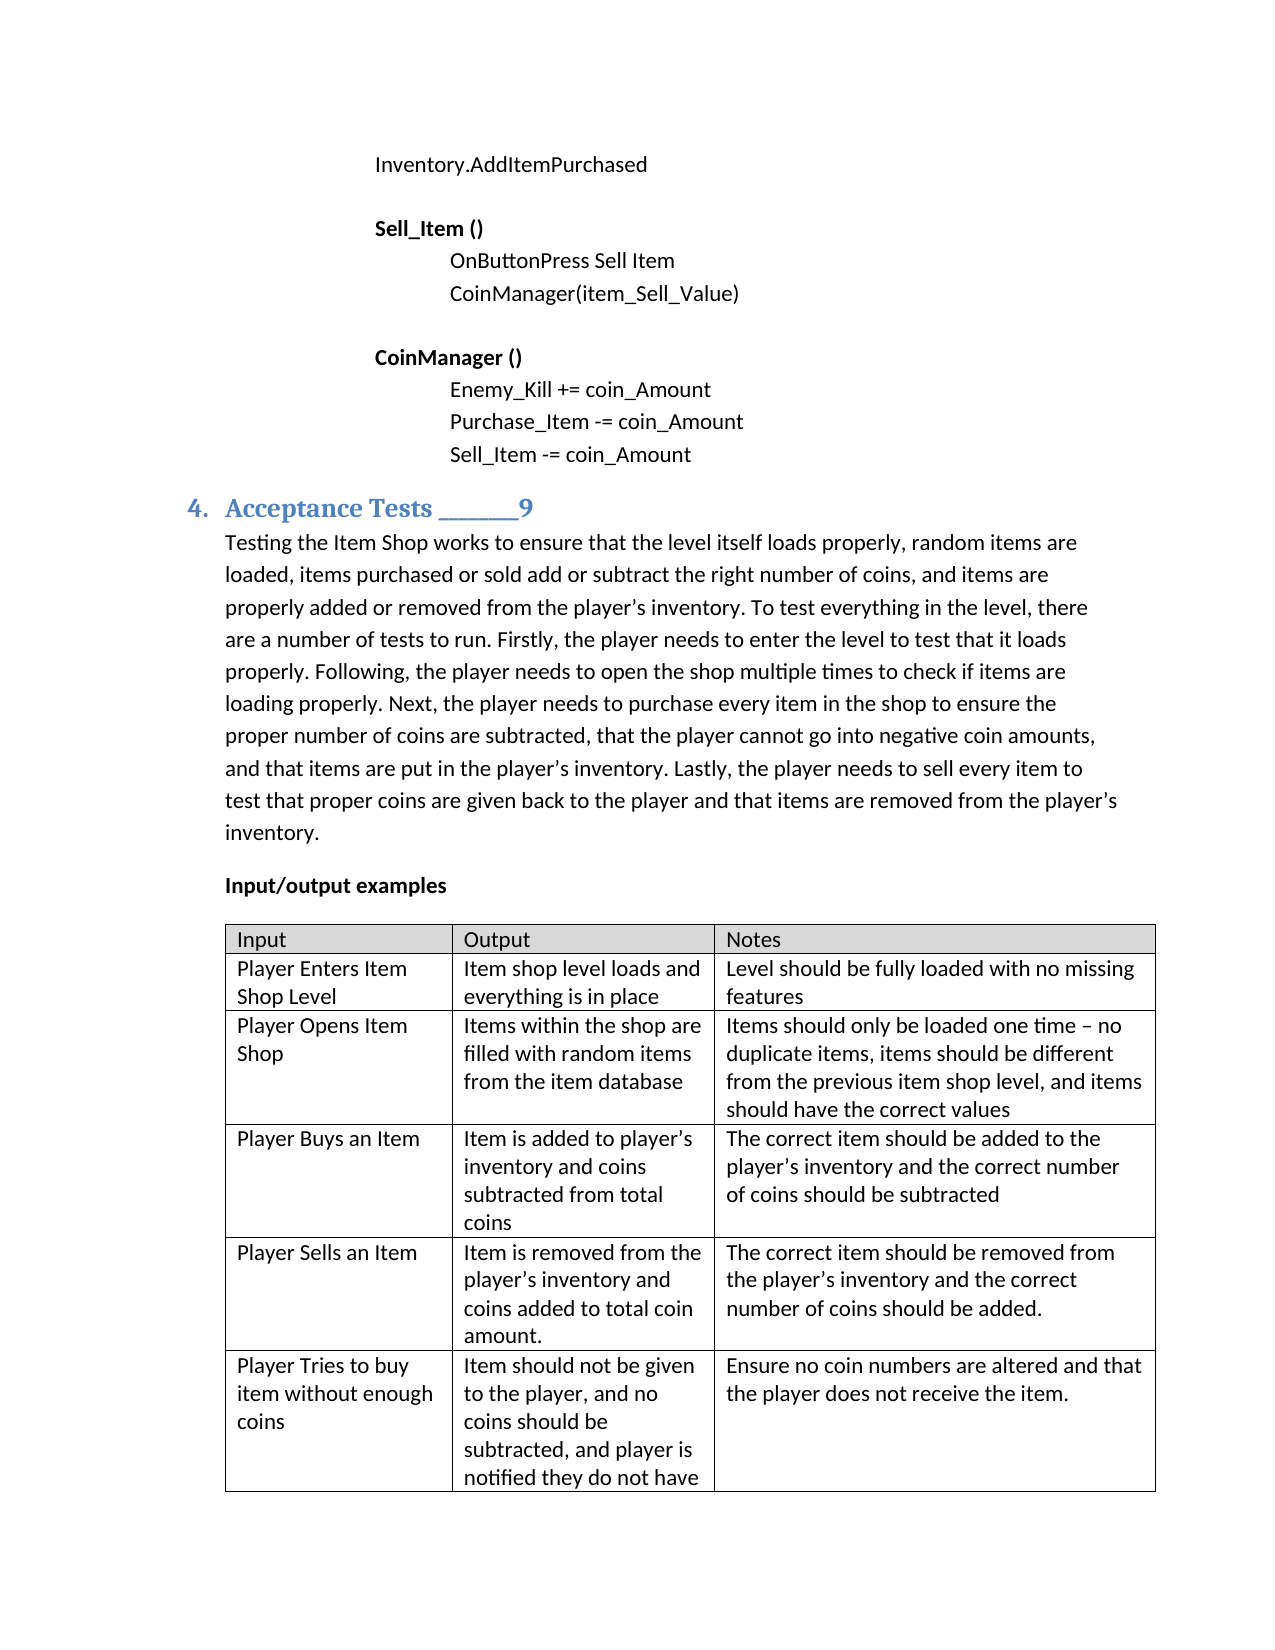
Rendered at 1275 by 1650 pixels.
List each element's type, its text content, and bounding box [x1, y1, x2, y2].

table_cell Item is added to player’s inventory and coins subtracted from total coins [453, 1125, 714, 1237]
table_cell Player Enters Item Shop Level [226, 954, 452, 1010]
text Purchase_Item -= coin_Amount [375, 407, 1125, 436]
table_header Input [226, 925, 452, 953]
text CoinManager(item_Sell_Value) [375, 279, 1125, 307]
table_cell Item shop level loads and everything is in place [453, 954, 714, 1010]
text CoinManager () [375, 343, 1125, 371]
table_cell Level should be fully loaded with no missing features [715, 954, 1155, 1010]
text Inventory.AddItemPurchased [375, 150, 1125, 178]
text Input/output examples [225, 871, 1125, 899]
text Sell_Item () [375, 214, 1125, 242]
table_cell Player Buys an Item [226, 1125, 452, 1237]
table_cell Items within the shop are filled with random items from the item database [453, 1011, 714, 1123]
table_header Output [453, 925, 714, 953]
table_cell The correct item should be added to the player’s inventory and the correct number of coins should be subtracted [715, 1125, 1155, 1237]
table_cell The correct item should be removed from the player’s inventory and the correct number of coins should be added. [715, 1238, 1155, 1350]
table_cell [715, 1351, 1155, 1491]
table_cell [226, 1351, 452, 1491]
subtitle Acceptance Tests ________9 [187, 493, 1125, 524]
text Sell_Item -= coin_Amount [375, 440, 1125, 468]
table_cell Player Opens Item Shop [226, 1011, 452, 1123]
table_cell Player Sells an Item [226, 1238, 452, 1350]
text Enemy_Kill += coin_Amount [375, 375, 1125, 403]
text OnButtonPress Sell Item [375, 247, 1125, 274]
text Testing the Item Shop works to ensure that the level itself loads properly, random items are loaded, items purchased or sold add or subtract the right number of coins, and items are properly added or removed from the player’s inventory. To test everything in the level, there are a number of tests to run. Firstly, the player needs to enter the level to test that it loads properly. Following, the player needs to open the shop multiple times to check if items are loading properly. Next, the player needs to purchase every item in the shop to ensure the proper number of coins are subtracted, that the player cannot go into negative coin amounts, and that items are put in the player’s inventory. Lastly, the player needs to sell every item to test that proper coins are given back to the player and that items are removed from the player’s inventory. [225, 528, 1125, 846]
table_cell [453, 1351, 714, 1491]
table_cell Item is removed from the player’s inventory and coins added to total coin amount. [453, 1238, 714, 1350]
table_cell Items should only be loaded one time – no duplicate items, items should be different from the previous item shop level, and items should have the correct values [715, 1011, 1155, 1123]
table_header Notes [715, 925, 1155, 953]
